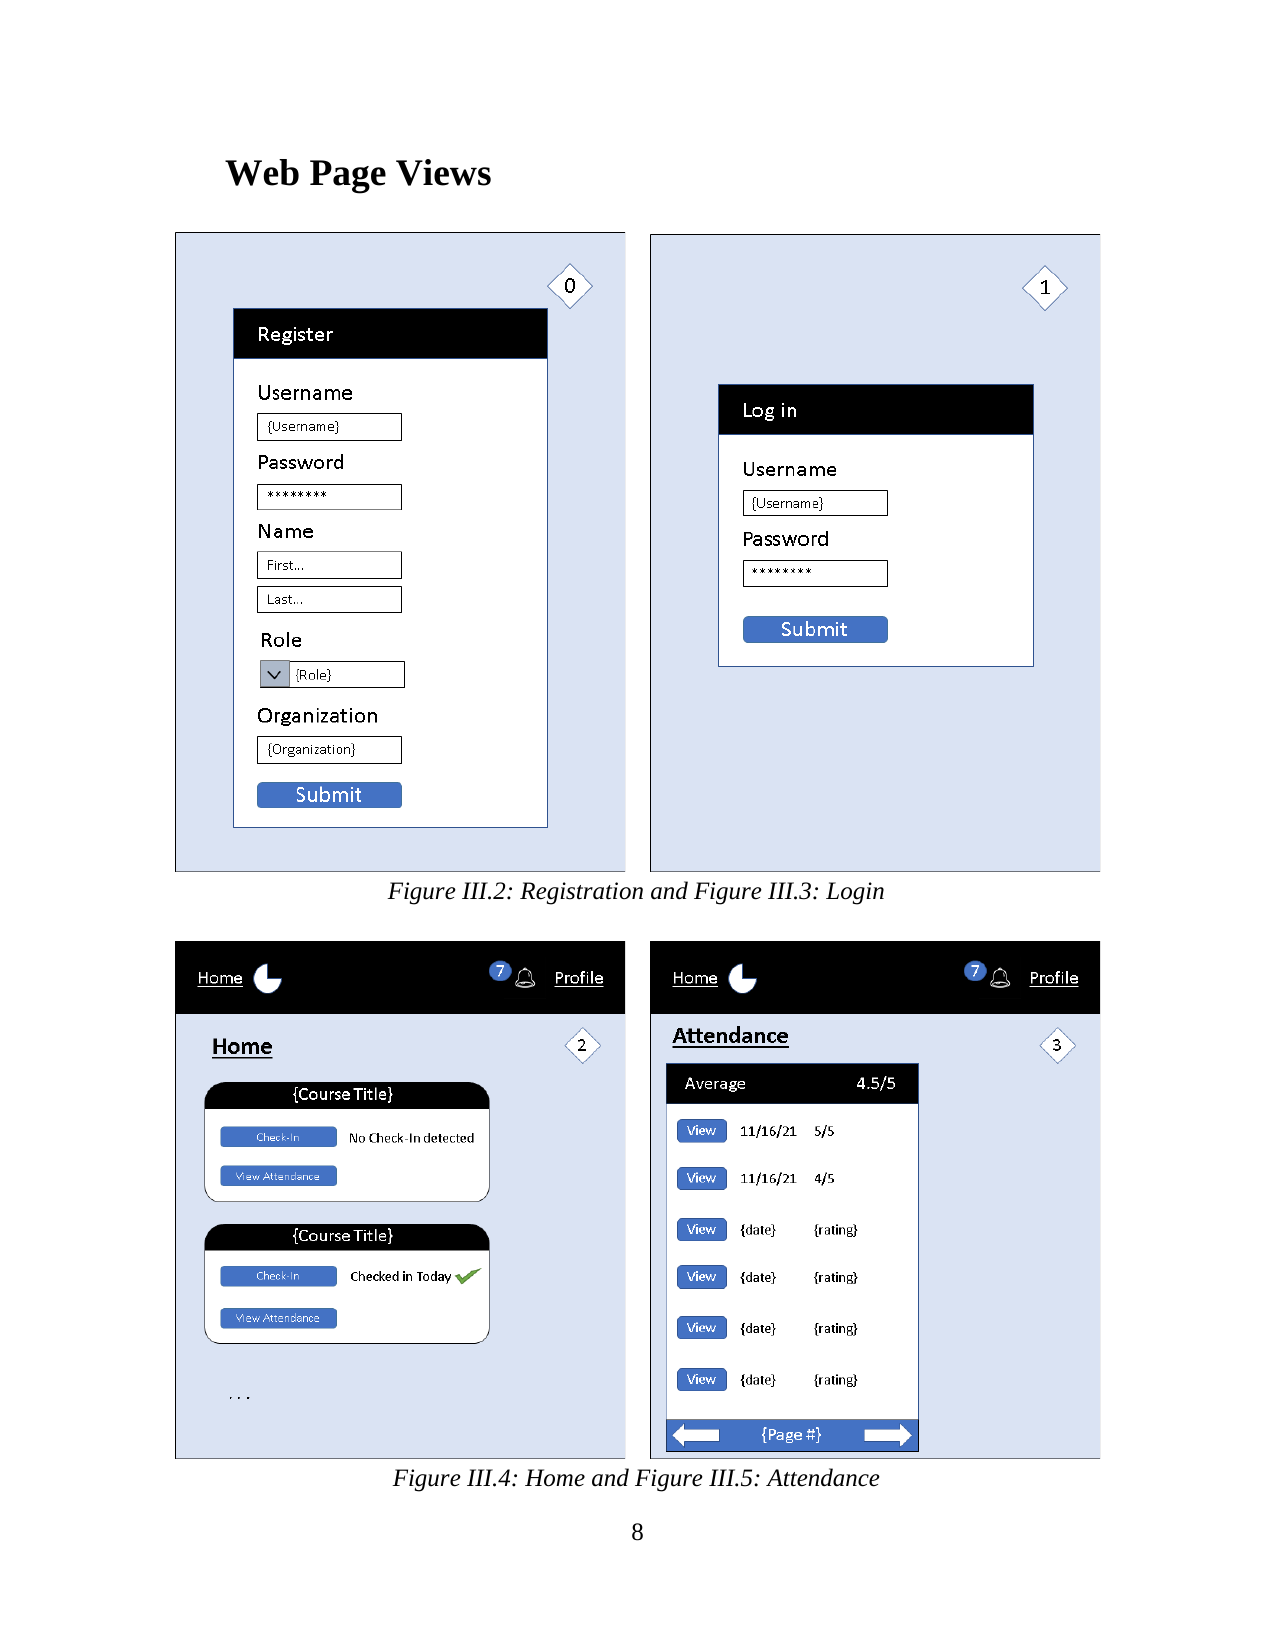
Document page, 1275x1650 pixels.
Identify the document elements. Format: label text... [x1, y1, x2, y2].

picture [650, 941, 1100, 1459]
picture [175, 232, 625, 872]
picture [650, 234, 1100, 872]
list Web Page Views [225, 150, 1125, 193]
picture [175, 941, 625, 1459]
list Figure III.2: Registration and Figure III.3: Login [150, 876, 1125, 904]
list Figure III.4: Home and Figure III.5: Attendance [150, 1463, 1125, 1492]
